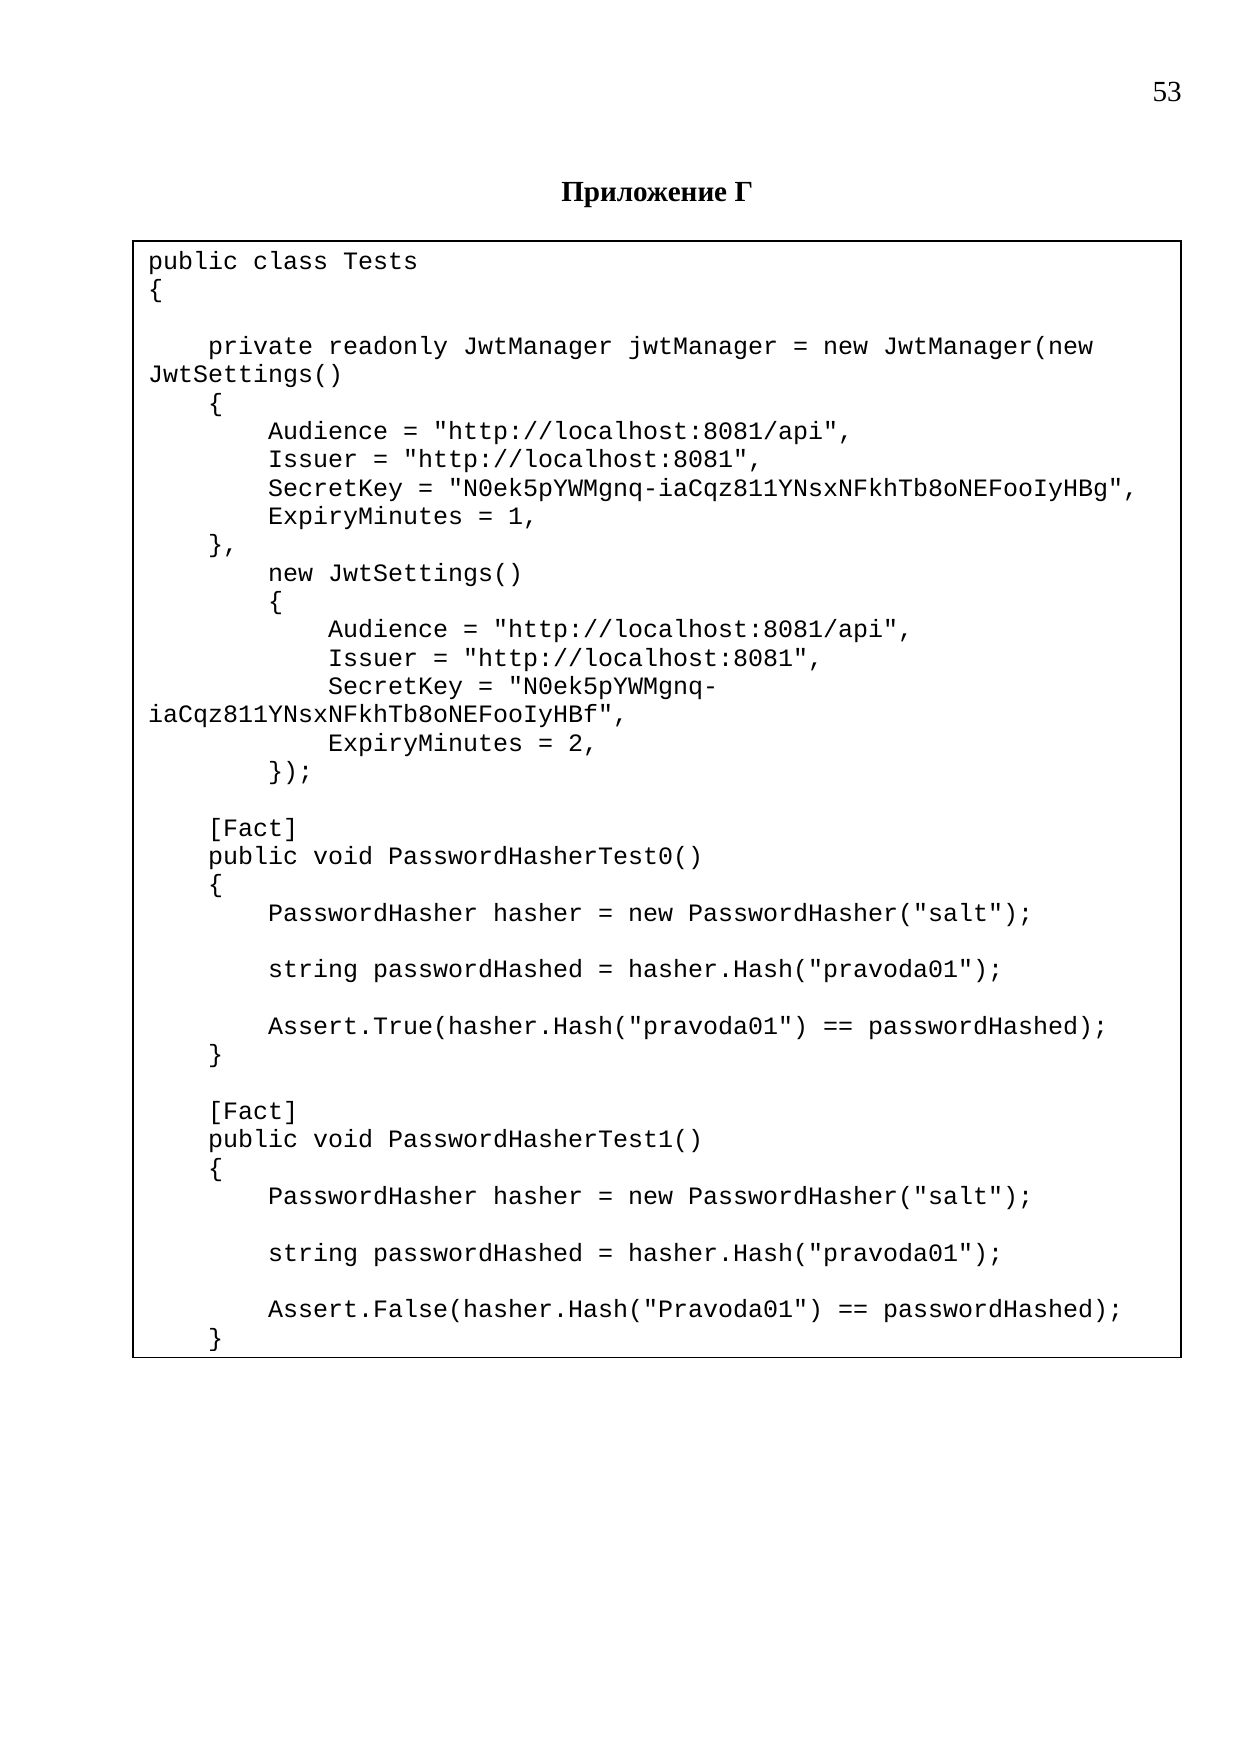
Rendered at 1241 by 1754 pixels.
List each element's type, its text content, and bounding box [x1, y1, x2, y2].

subtitle Приложение Г [133, 174, 1181, 208]
